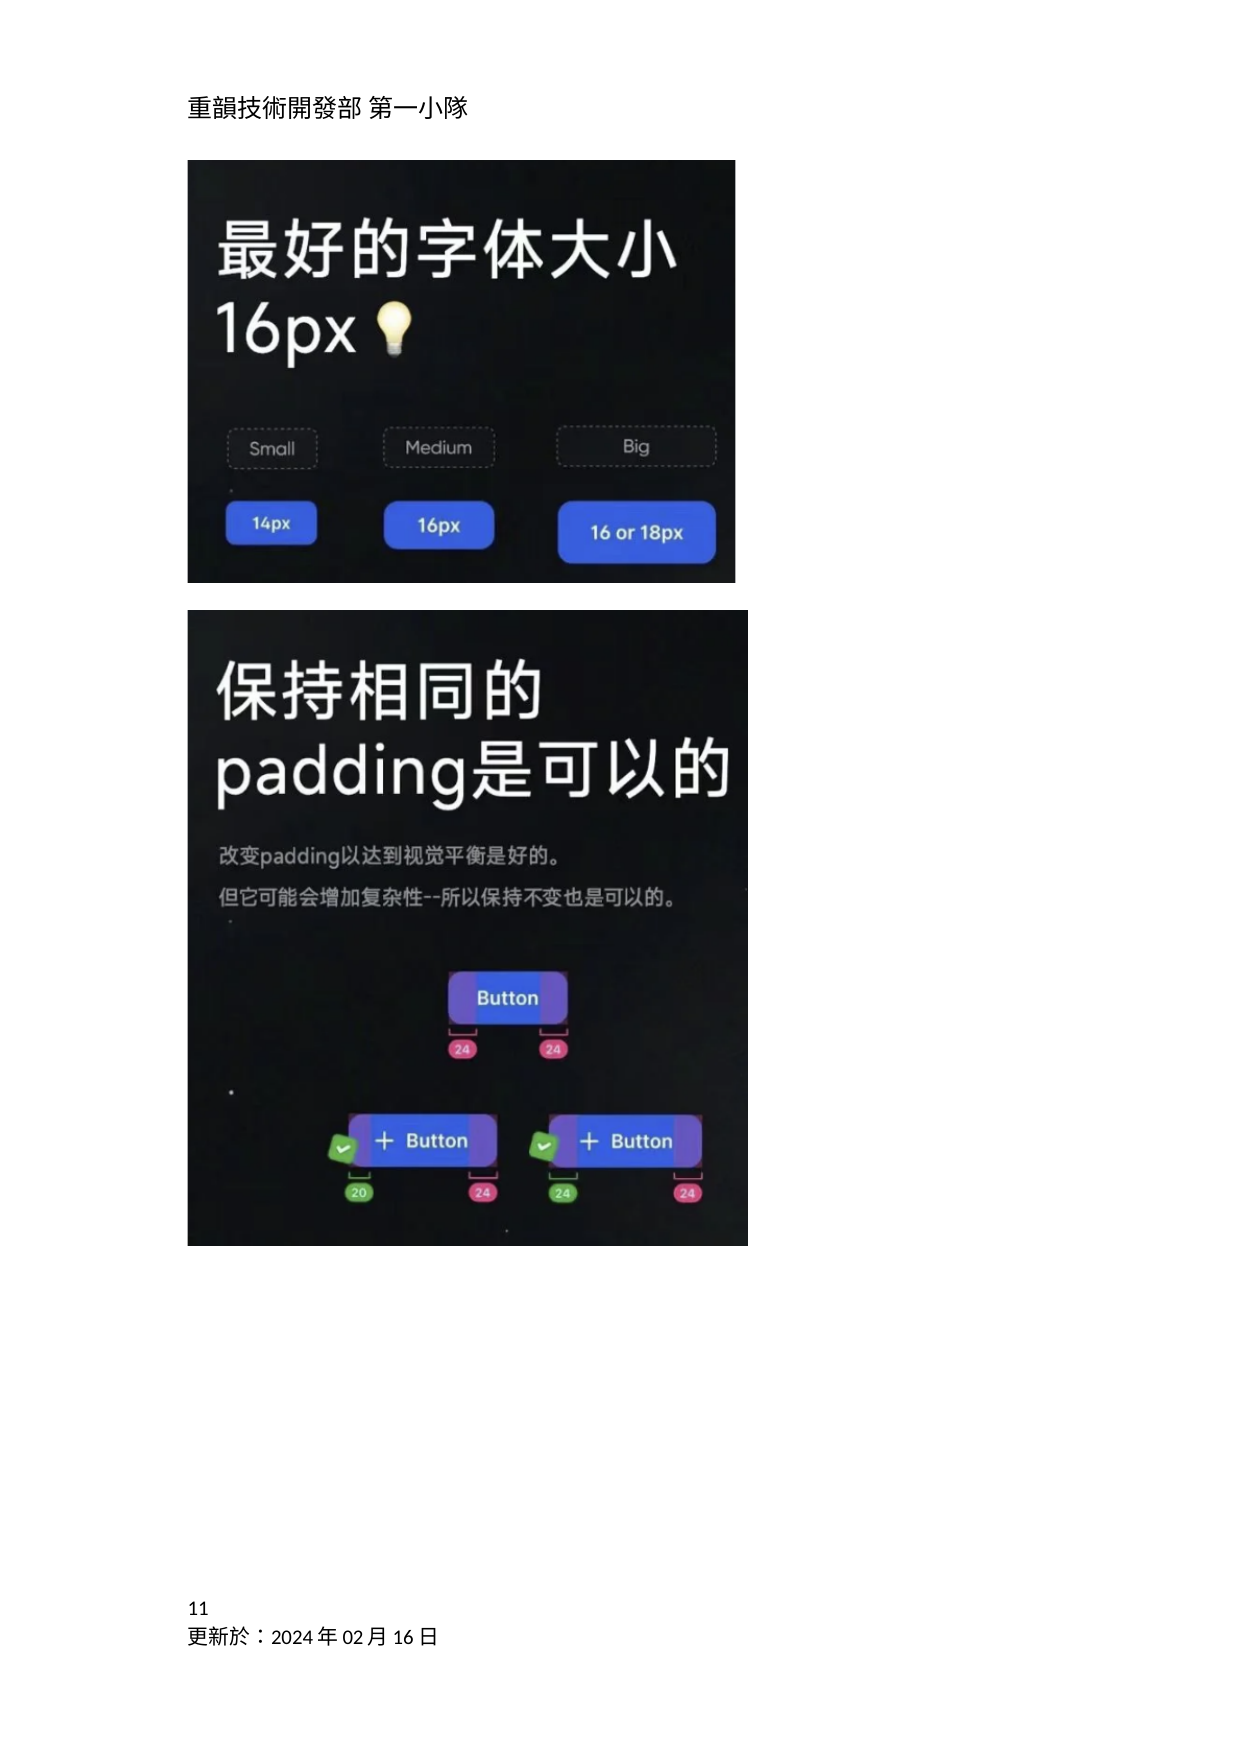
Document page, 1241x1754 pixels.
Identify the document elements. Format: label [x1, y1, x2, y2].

picture [187, 610, 748, 1246]
picture [187, 160, 736, 583]
